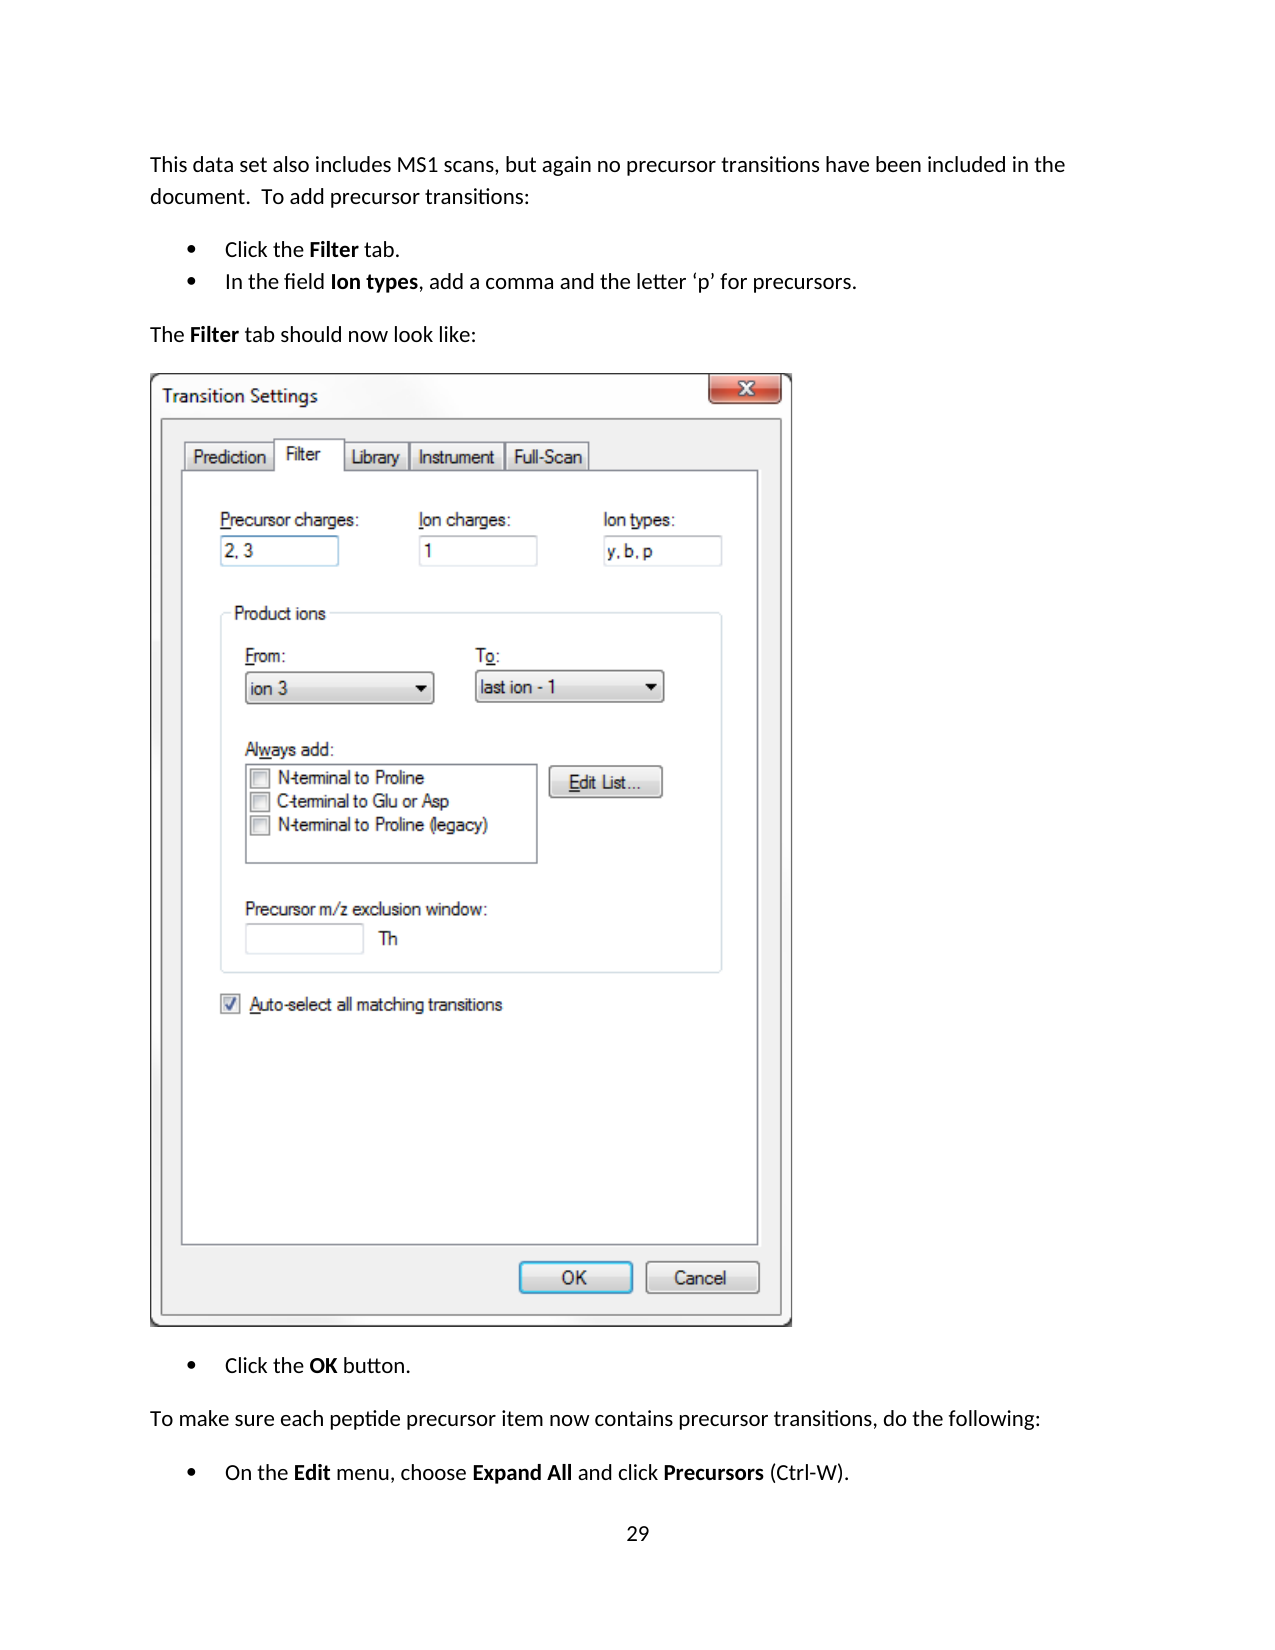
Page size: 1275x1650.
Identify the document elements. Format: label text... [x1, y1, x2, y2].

list Click the OK button. [187, 1352, 1125, 1379]
picture [150, 373, 793, 1327]
text To make sure each peptide precursor item now contains precursor transitions, do the following: [150, 1404, 1125, 1433]
list Click the Filter tab. [187, 235, 1125, 263]
list In the field Ion types, add a comma and the letter ‘p’ for precursors. [187, 267, 1125, 295]
list On the Edit menu, choose Expand All and click Precursors (Ctrl-W). [187, 1458, 1125, 1486]
text This data set also includes MS1 scans, but again no precursor transitions have been included in the document. To add precursor transitions: [150, 150, 1125, 210]
text The Filter tab should now look like: [150, 320, 1125, 348]
